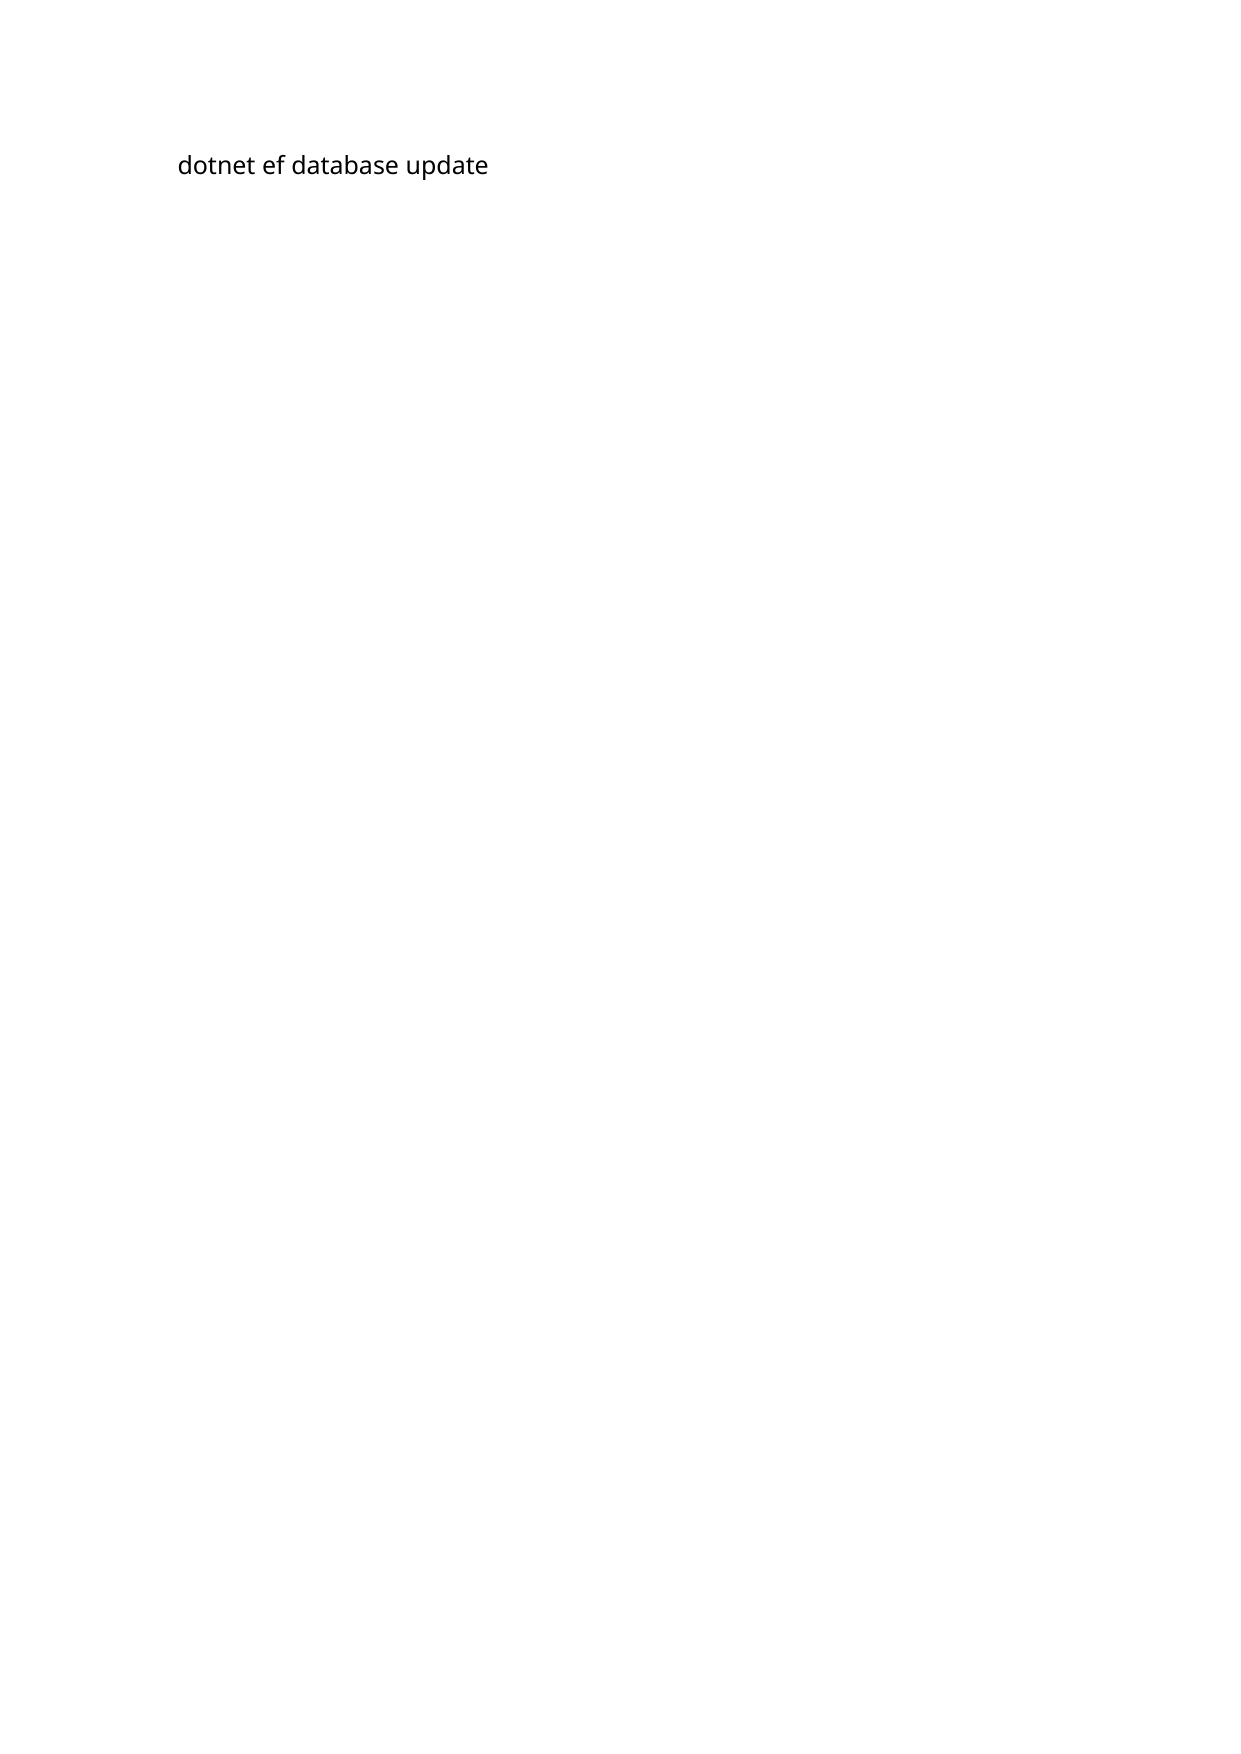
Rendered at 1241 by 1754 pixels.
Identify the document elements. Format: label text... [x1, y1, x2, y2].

text dotnet ef database update [177, 148, 1063, 182]
